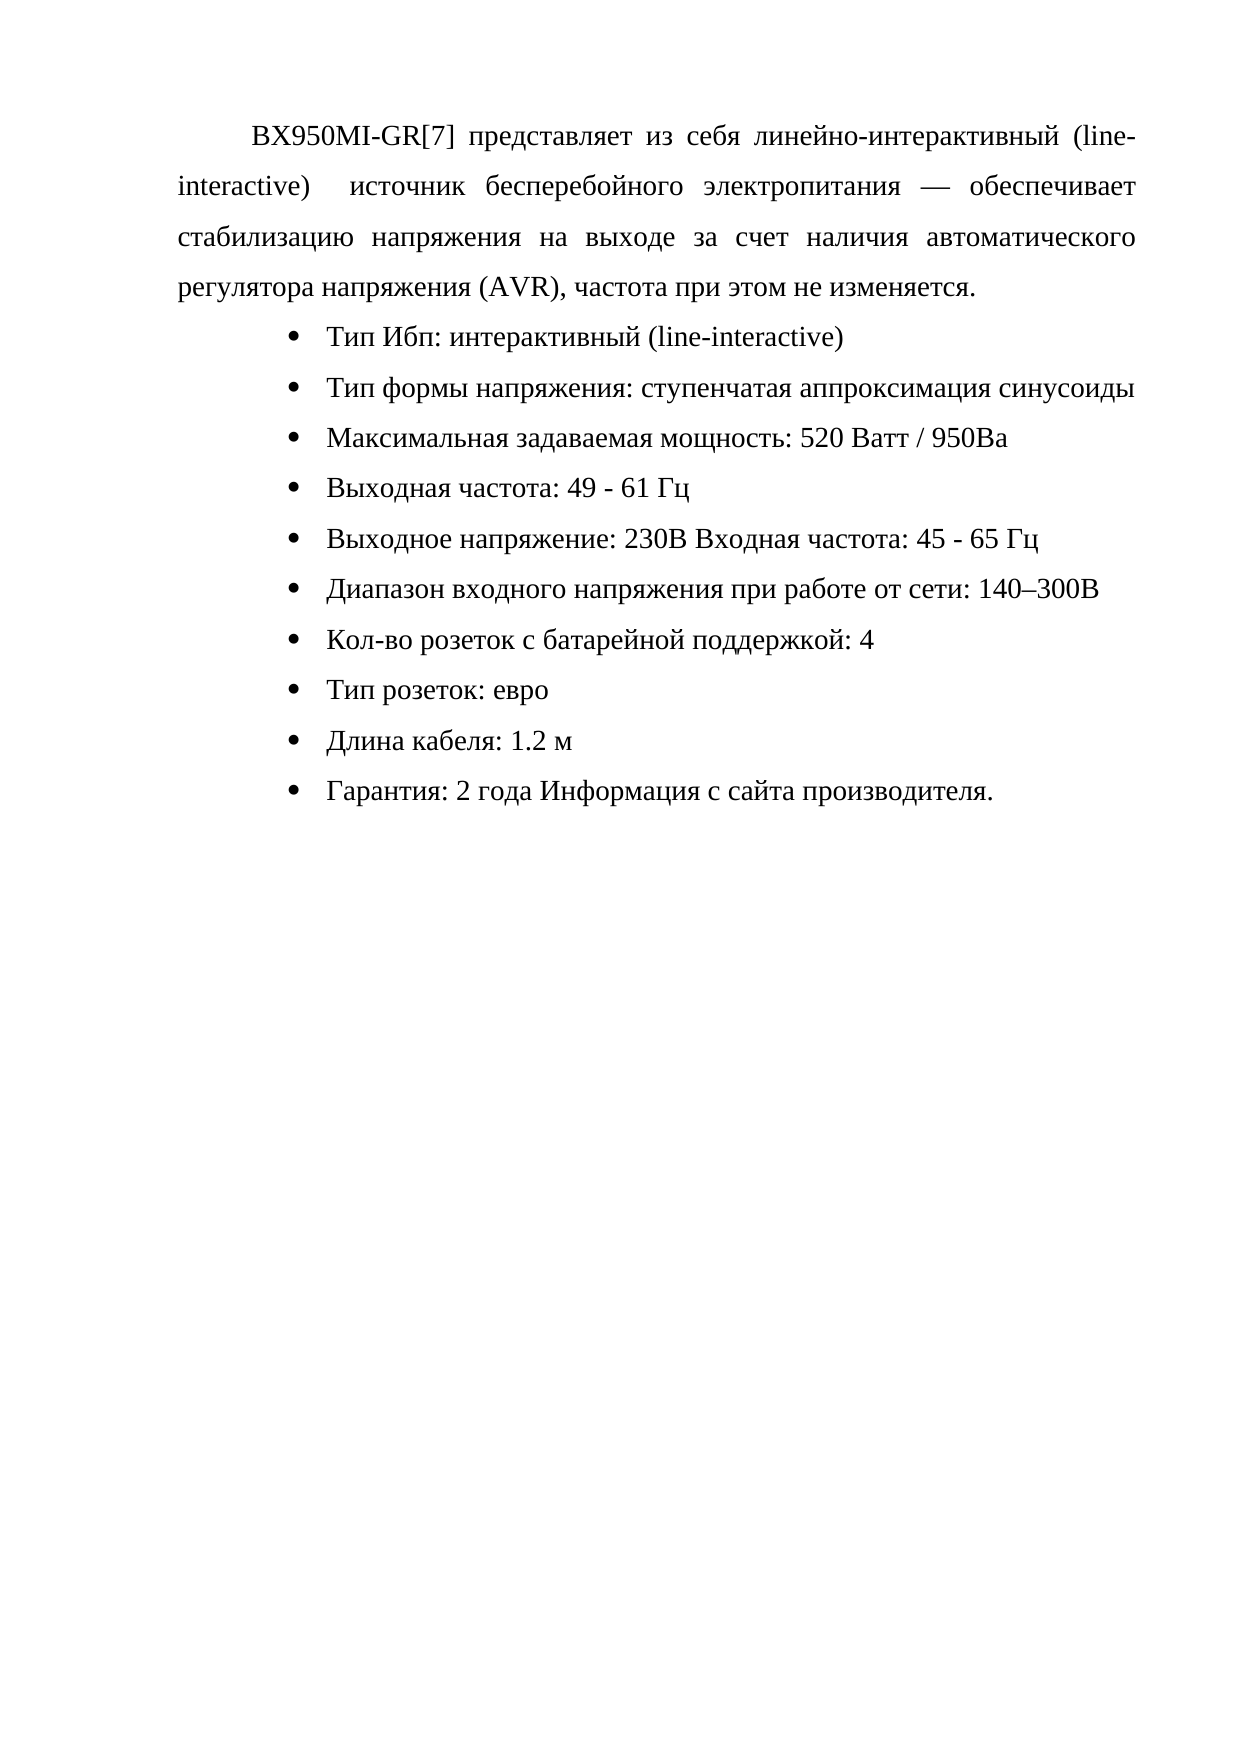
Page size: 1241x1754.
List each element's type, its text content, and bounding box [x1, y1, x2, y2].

list Кол-во розеток с батарейной поддержкой: 4 [288, 622, 1137, 656]
list Длина кабеля: 1.2 м [288, 723, 1137, 756]
list Выходное напряжение: 230В Входная частота: 45 - 65 Гц [288, 521, 1137, 555]
list Тип розеток: евро [288, 672, 1137, 706]
list Гарантия: 2 года Информация с сайта производителя. [288, 773, 1137, 807]
list Тип формы напряжения: ступeнчатая аппроксимация синусоиды [288, 370, 1137, 403]
list Максимальная задаваемая мощность: 520 Ватт / 950Ва [288, 420, 1137, 454]
list Диапазон входного напряжения при работе от сети: 140–300В [288, 571, 1137, 605]
list Выходная частота: 49 - 61 Гц [288, 471, 1137, 504]
list Тип Ибп: интерактивный (line-interactive) [288, 319, 1137, 353]
text BX950MI-GR[7] представляет из себя линейно-интерактивный (line-interactive) источник бесперебойного электропитания — обеспечивает стабилизацию напряжения на выходе за счет наличия автоматического регулятора напряжения (AVR), частота при этом не изменяется. [177, 118, 1137, 303]
